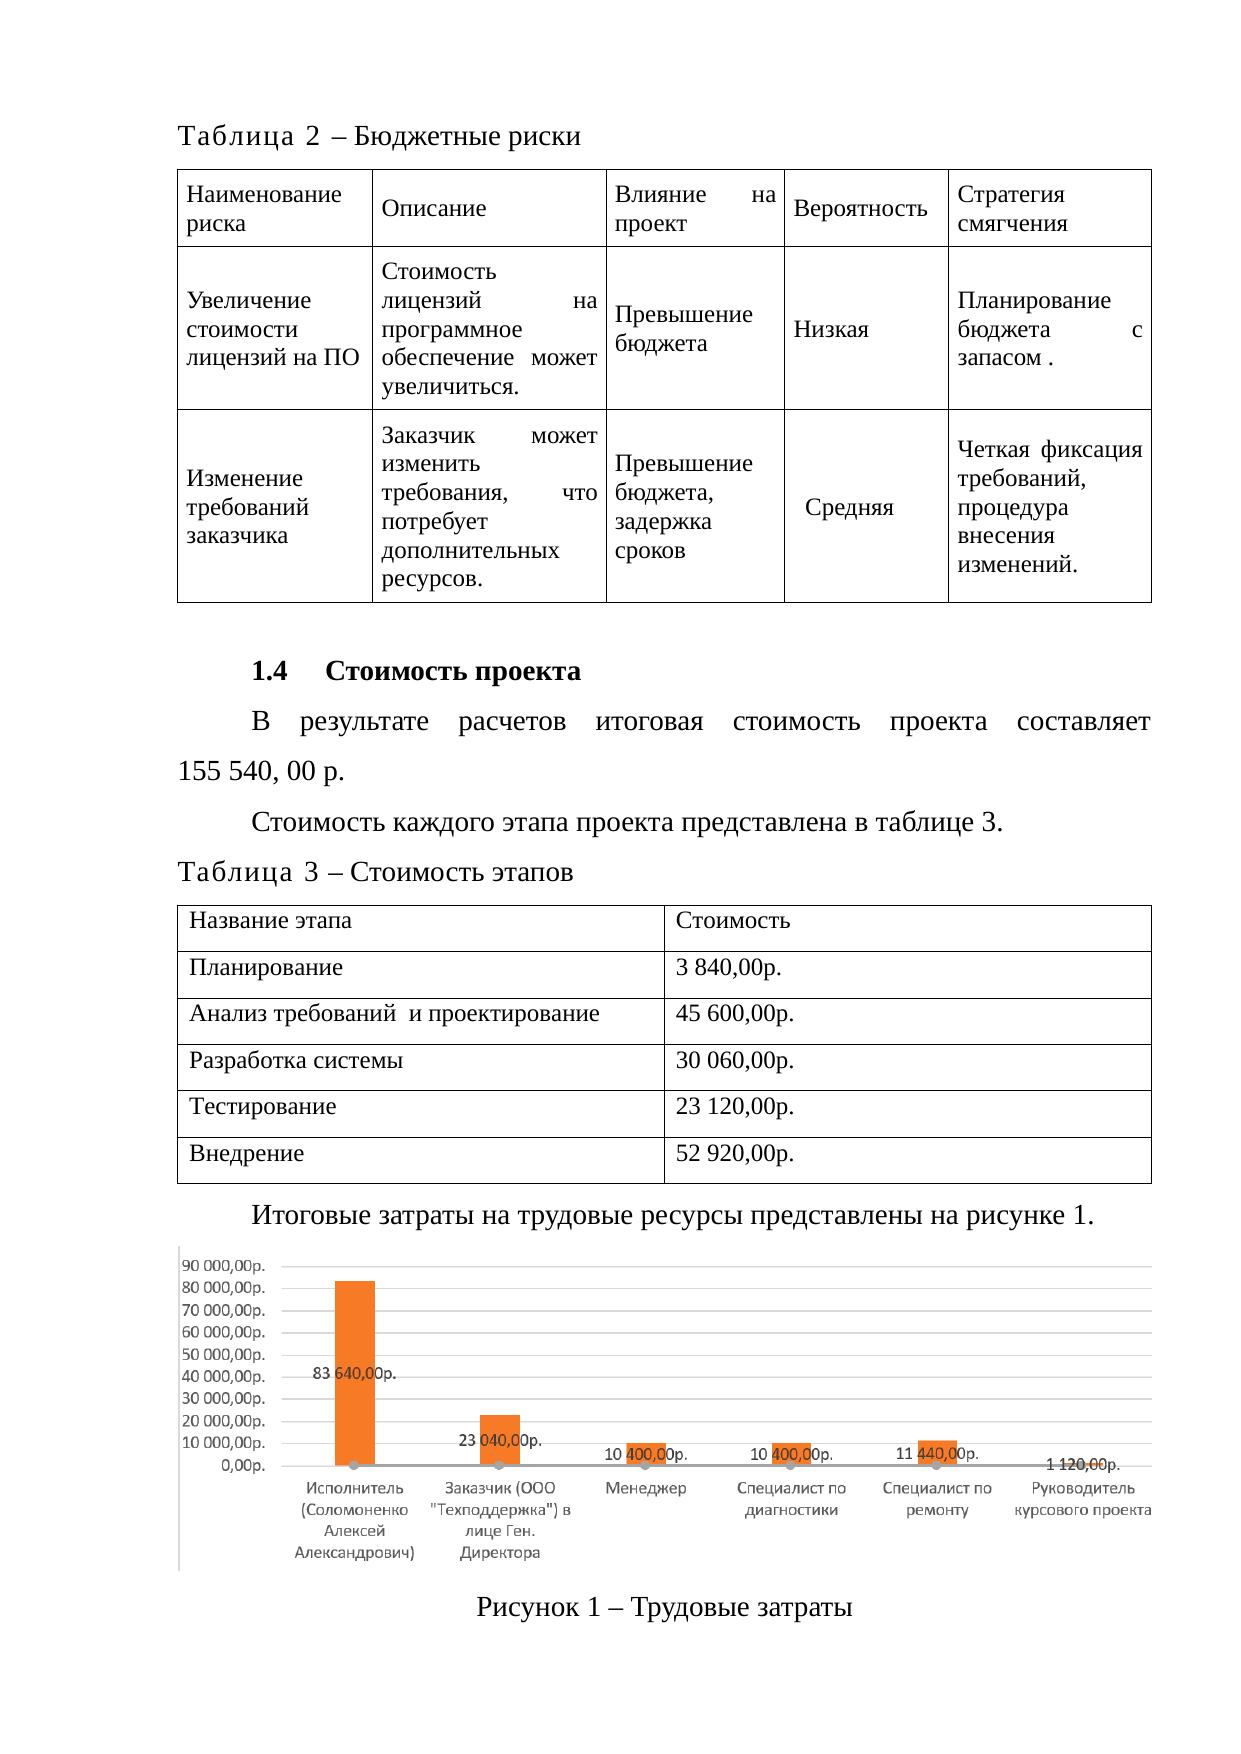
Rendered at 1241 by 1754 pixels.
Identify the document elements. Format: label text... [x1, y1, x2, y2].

table_cell 30 060,00р. [665, 1045, 1151, 1090]
picture [177, 1246, 1152, 1571]
table_cell Превышение бюджета [607, 247, 784, 409]
table_cell Четкая фиксация требований, процедура внесения изменений. [949, 410, 1151, 602]
text В результате расчетов итоговая стоимость проекта составляет 155 540, 00 р. [177, 703, 1152, 787]
text Таблица 3 – Стоимость этапов [177, 854, 1152, 888]
table_header Наименование риска [178, 170, 372, 246]
text Итоговые затраты на трудовые ресурсы представлены на рисунке 1. [177, 1197, 1152, 1230]
table_cell Разработка системы [178, 1045, 664, 1090]
table_cell 52 920,00р. [665, 1138, 1151, 1183]
text Стоимость каждого этапа проекта представлена в таблице 3. [177, 804, 1152, 837]
table_cell Изменение требований заказчика [178, 410, 372, 602]
table_cell Заказчик может изменить требования, что потребует дополнительных ресурсов. [373, 410, 606, 602]
table_cell Внедрение [178, 1138, 664, 1183]
table_cell Увеличение стоимости лицензий на ПО [178, 247, 372, 409]
table_cell 3 840,00р. [665, 952, 1151, 997]
table_cell 45 600,00р. [665, 999, 1151, 1044]
text Рисунок 1 – Трудовые затраты [177, 1589, 1152, 1622]
table_header Название этапа [178, 906, 664, 951]
table_header Влияние на проект [607, 170, 784, 246]
table_cell 23 120,00р. [665, 1091, 1151, 1137]
table_header Описание [373, 170, 606, 246]
table_cell Превышение бюджета, задержка сроков [607, 410, 784, 602]
table_cell Планирование бюджета с запасом . [949, 247, 1151, 409]
table_cell Анализ требований и проектирование [178, 999, 664, 1044]
text Таблица 2 – Бюджетные риски [177, 118, 1152, 152]
table_cell Планирование [178, 952, 664, 997]
table_cell Тестирование [178, 1091, 664, 1137]
table_header Стоимость [665, 906, 1151, 951]
subtitle Стоимость проекта [177, 653, 1152, 686]
table_cell Низкая [785, 247, 948, 409]
table_cell Стоимость лицензий на программное обеспечение может увеличиться. [373, 247, 606, 409]
table_cell Средняя [785, 410, 948, 602]
table_header Стратегия смягчения [949, 170, 1151, 246]
table_header Вероятность [785, 170, 948, 246]
